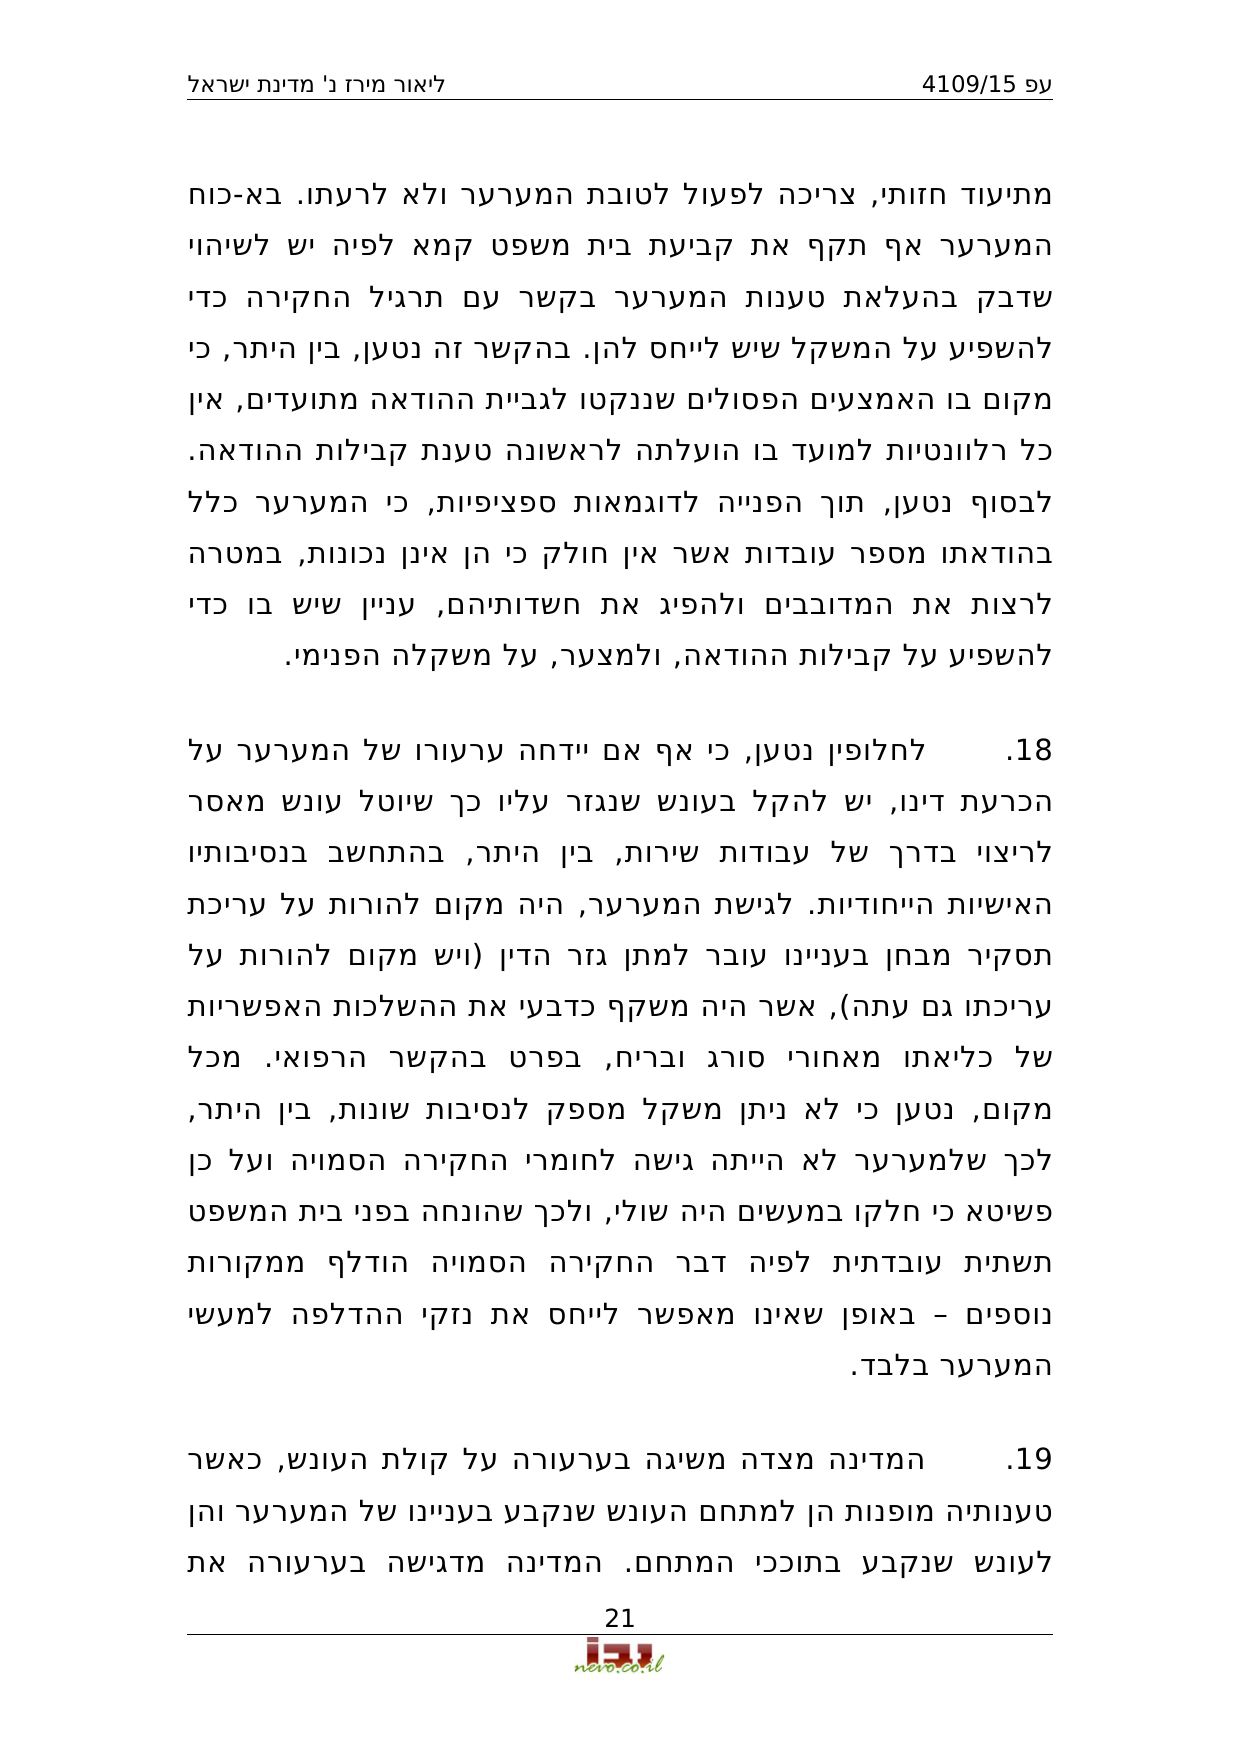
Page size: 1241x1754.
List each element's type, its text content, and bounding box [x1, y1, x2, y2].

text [187, 1442, 1053, 1579]
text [187, 177, 1053, 673]
picture [574, 1637, 666, 1674]
text 18. לחלופין נטען, כי אף אם יידחה ערעורו של המערער על הכרעת דינו, יש להקל בעונש שנגזר עליו כך שיוטל עונש מאסר לריצוי בדרך של עבודות שירות, בין היתר, בהתחשב בנסיבותיו האישיות הייחודיות. לגישת המערער, היה מקום להורות על עריכת תסקיר מבחן בעניינו עובר למתן גזר הדין (ויש מקום להורות על עריכתו גם עתה), אשר היה משקף כדבעי את ההשלכות האפשריות של כליאתו מאחורי סורג ובריח, בפרט בהקשר הרפואי. מכל מקום, נטען כי לא ניתן משקל מספק לנסיבות שונות, בין היתר, לכך שלמערער לא הייתה גישה לחומרי החקירה הסמויה ועל כן פשיטא כי חלקו במעשים היה שולי, ולכך שהונחה בפני בית המשפט תשתית עובדתית לפיה דבר החקירה הסמויה הודלף ממקורות נוספים – באופן שאינו מאפשר לייחס את נזקי ההדלפה למעשי המערער בלבד. [187, 733, 1053, 1382]
